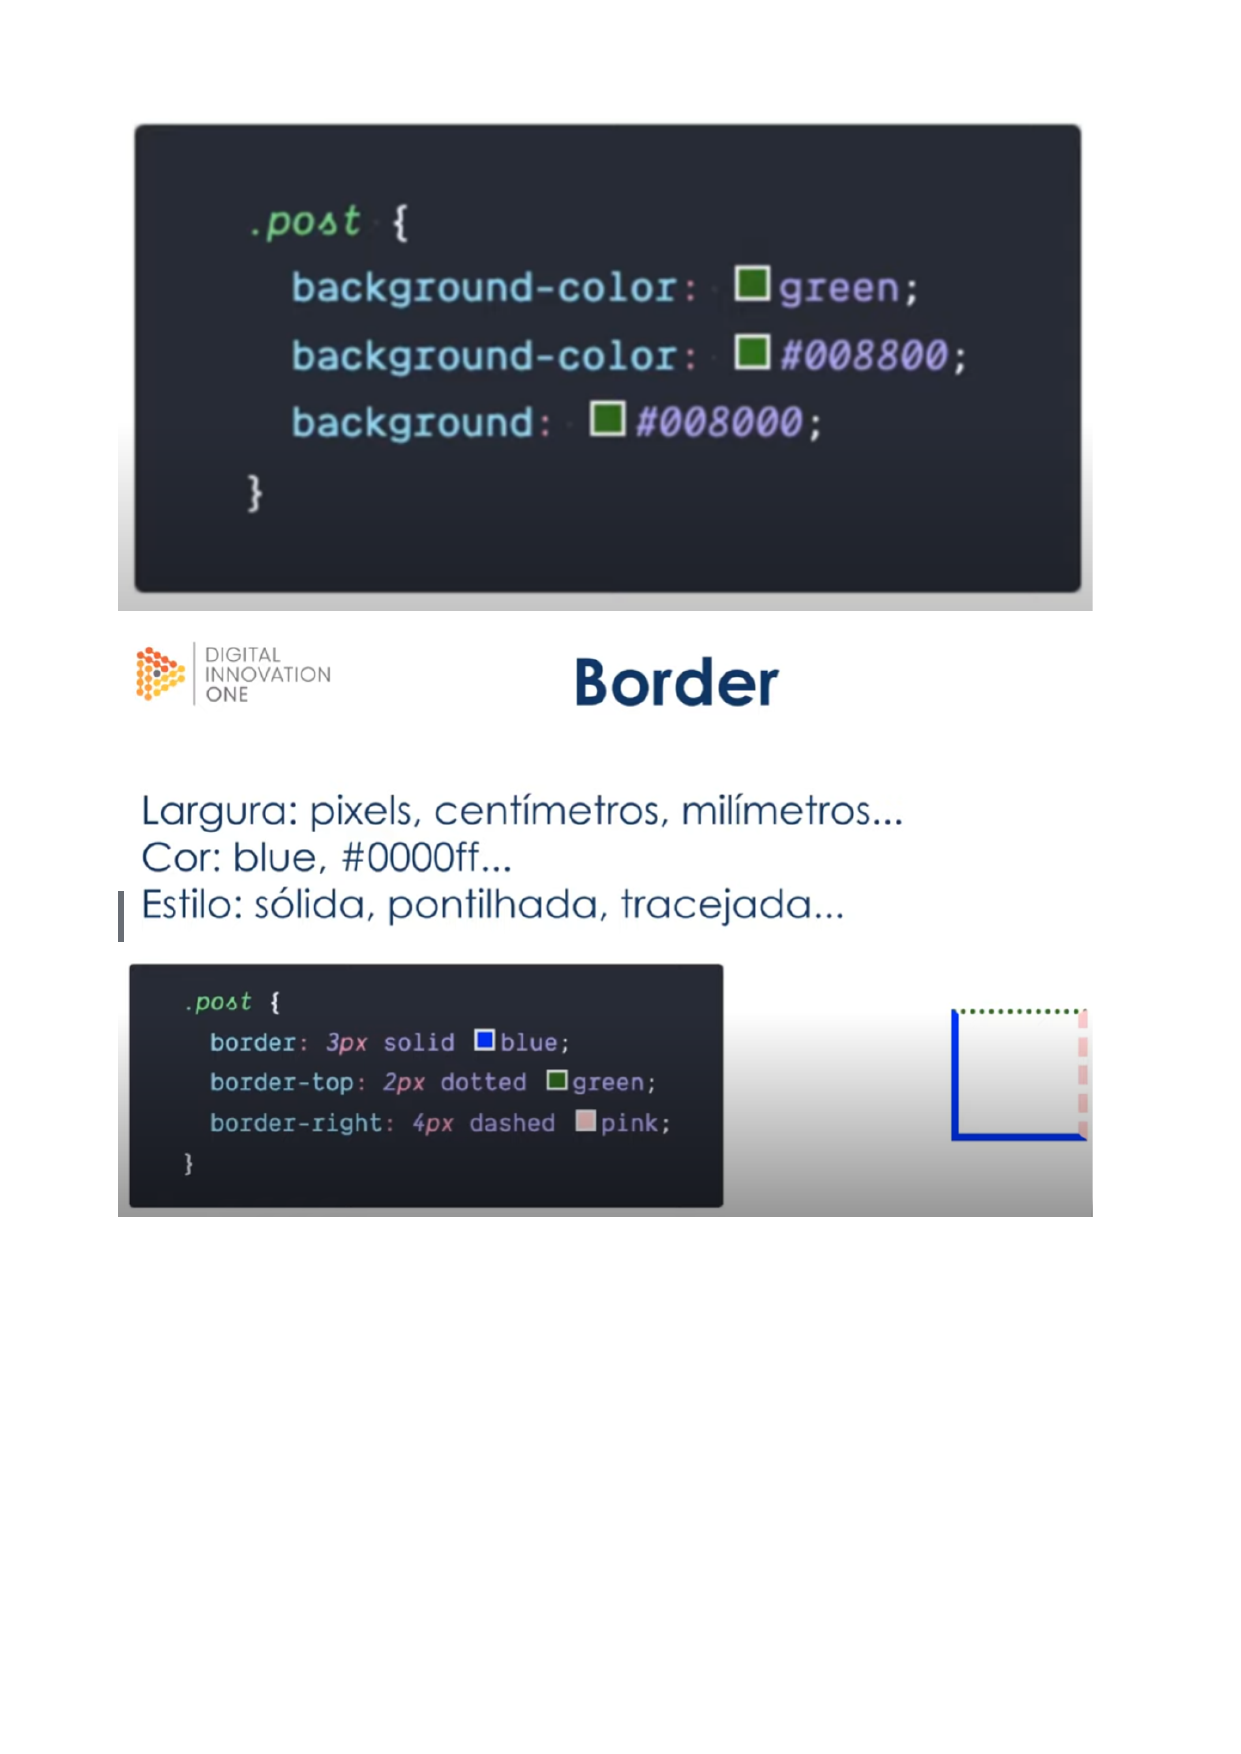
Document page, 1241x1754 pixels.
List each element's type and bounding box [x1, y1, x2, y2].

picture [118, 635, 1093, 1217]
picture [118, 118, 1093, 611]
